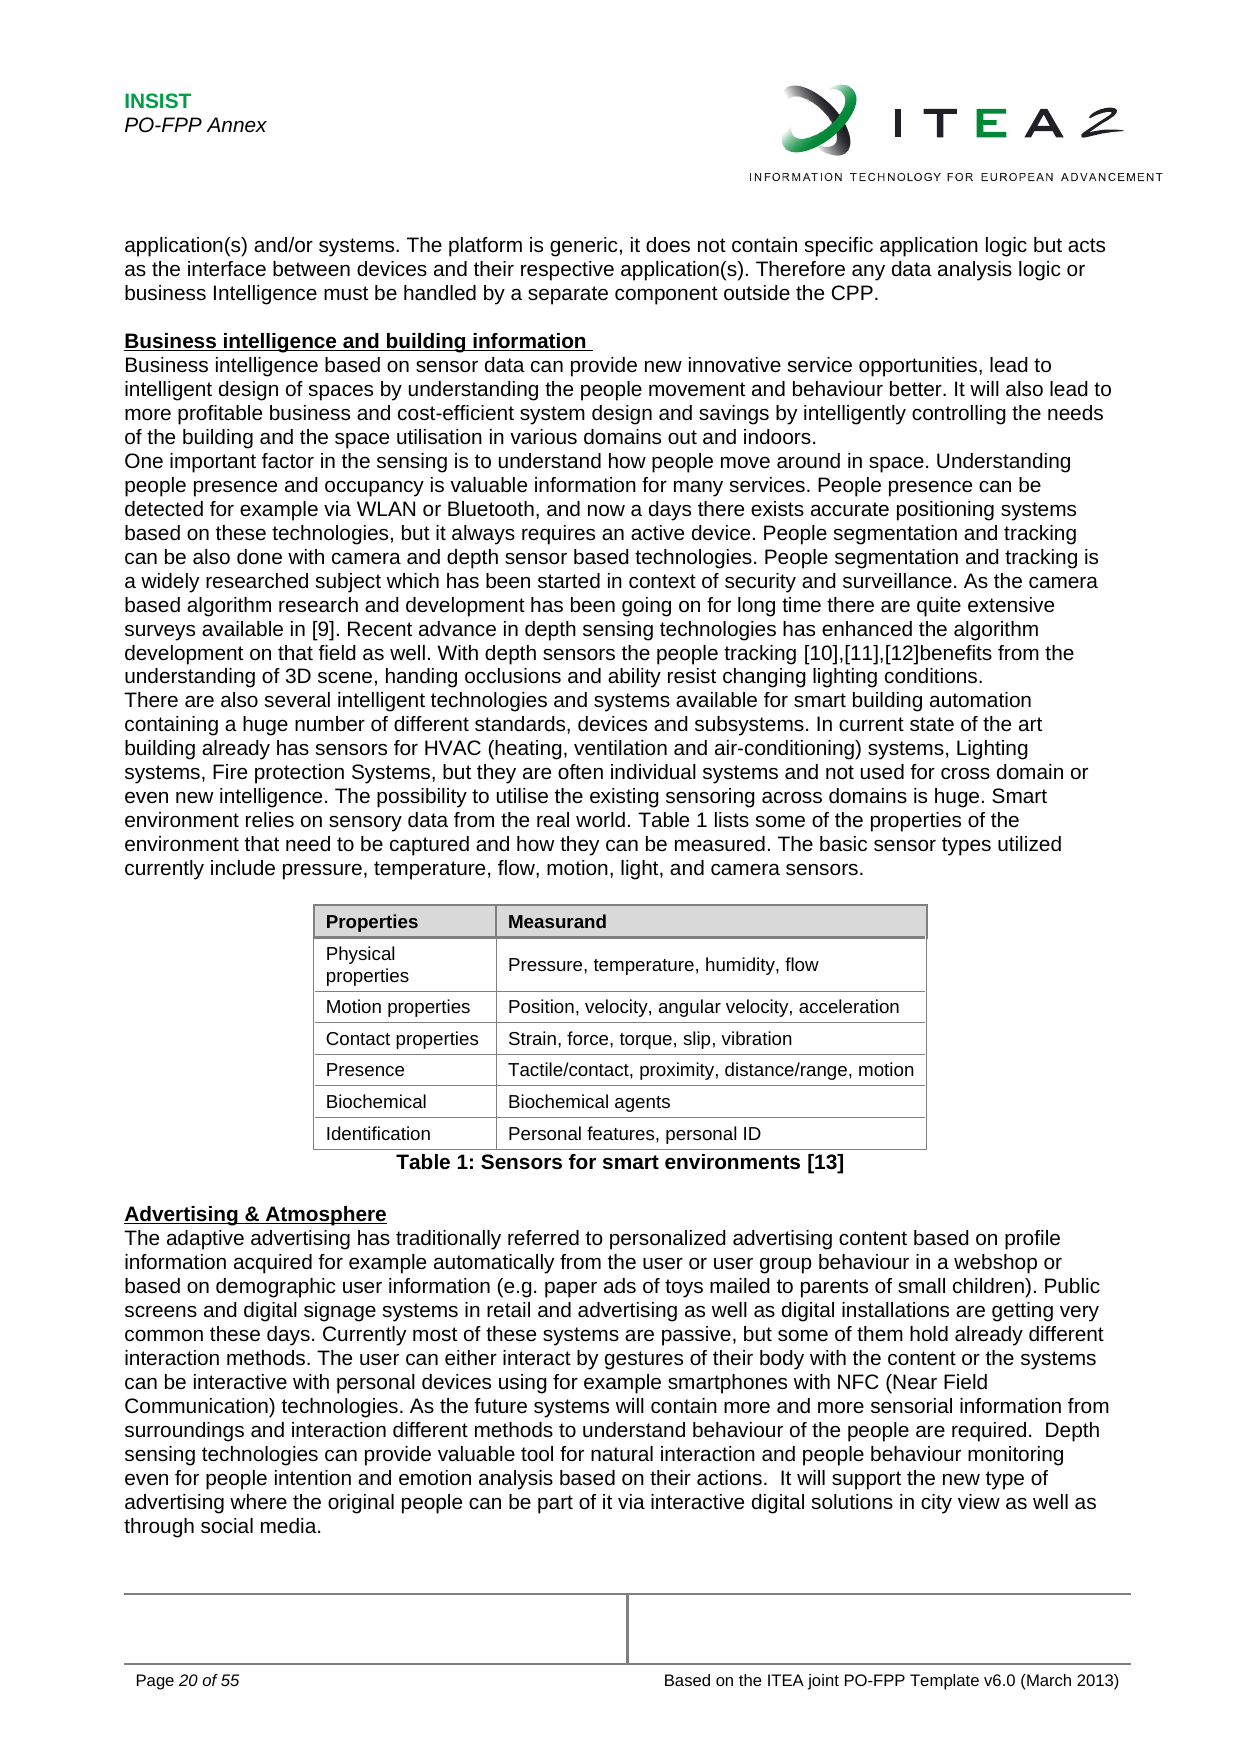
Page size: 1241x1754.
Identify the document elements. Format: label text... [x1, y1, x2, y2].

table_cell Tactile/contact, proximity, distance/range, motion [497, 1054, 926, 1085]
table_cell Motion properties [314, 991, 496, 1022]
table_cell Strain, force, torque, slip, vibration [497, 1022, 926, 1054]
text Business intelligence based on sensor data can provide new innovative service opportunities, lead to intelligent design of spaces by understanding the people movement and behaviour better. It will also lead to more profitable business and cost-efficient system design and savings by intelligently controlling the needs of the building and the space utilisation in various domains out and indoors. [124, 353, 1116, 449]
table_cell Position, velocity, angular velocity, acceleration [497, 991, 926, 1022]
table_cell Personal features, personal ID [497, 1117, 926, 1148]
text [124, 233, 1116, 305]
text Table 1: Sensors for smart environments [13] [124, 1149, 1116, 1173]
text Advertising & Atmosphere [124, 1202, 1116, 1226]
text Business intelligence and building information [124, 329, 1116, 353]
table_cell Contact properties [314, 1022, 496, 1054]
text There are also several intelligent technologies and systems available for smart building automation containing a huge number of different standards, devices and subsystems. In current state of the art building already has sensors for HVAC (heating, ventilation and air-conditioning) systems, Lighting systems, Fire protection Systems, but they are often individual systems and not used for cross domain or even new intelligence. The possibility to utilise the existing sensoring across domains is huge. Smart environment relies on sensory data from the real world. Table 1 lists some of the properties of the environment that need to be captured and how they can be measured. The basic sensor types utilized currently include pressure, temperature, flow, motion, light, and camera sensors. [124, 688, 1116, 880]
table_header Measurand [497, 906, 926, 936]
text The adaptive advertising has traditionally referred to personalized advertising content based on profile information acquired for example automatically from the user or user group behaviour in a webshop or based on demographic user information (e.g. paper ads of toys mailed to parents of small children). Public screens and digital signage systems in retail and advertising as well as digital installations are getting very common these days. Currently most of these systems are passive, but some of them hold already different interaction methods. The user can either interact by gestures of their body with the content or the systems can be interactive with personal devices using for example smartphones with NFC (Near Field Communication) technologies. As the future systems will contain more and more sensorial information from surroundings and interaction different methods to understand behaviour of the people are required. Depth sensing technologies can provide valuable tool for natural interaction and people behaviour monitoring even for people intention and emotion analysis based on their actions. It will support the new type of advertising where the original people can be part of it via interactive digital solutions in city view as well as through social media. [124, 1226, 1116, 1538]
table_cell Biochemical agents [497, 1085, 926, 1117]
table_cell Biochemical [314, 1085, 496, 1117]
table_cell Physical properties [314, 939, 496, 991]
table_cell Identification [314, 1117, 496, 1148]
table_cell Pressure, temperature, humidity, flow [497, 936, 926, 991]
table_header Properties [315, 906, 495, 936]
text One important factor in the sensing is to understand how people move around in space. Understanding people presence and occupancy is valuable information for many services. People presence can be detected for example via WLAN or Bluetooth, and now a days there exists accurate positioning systems based on these technologies, but it always requires an active device. People segmentation and tracking can be also done with camera and depth sensor based technologies. People segmentation and tracking is a widely researched subject which has been started in context of security and surveillance. As the camera based algorithm research and development has been going on for long time there are quite extensive surveys available in [9]. Recent advance in depth sensing technologies has enhanced the algorithm development on that field as well. With depth sensors the people tracking [10],[11],[12]benefits from the understanding of 3D scene, handing occlusions and ability resist changing lighting conditions. [124, 449, 1116, 688]
table_cell Presence [314, 1054, 496, 1085]
